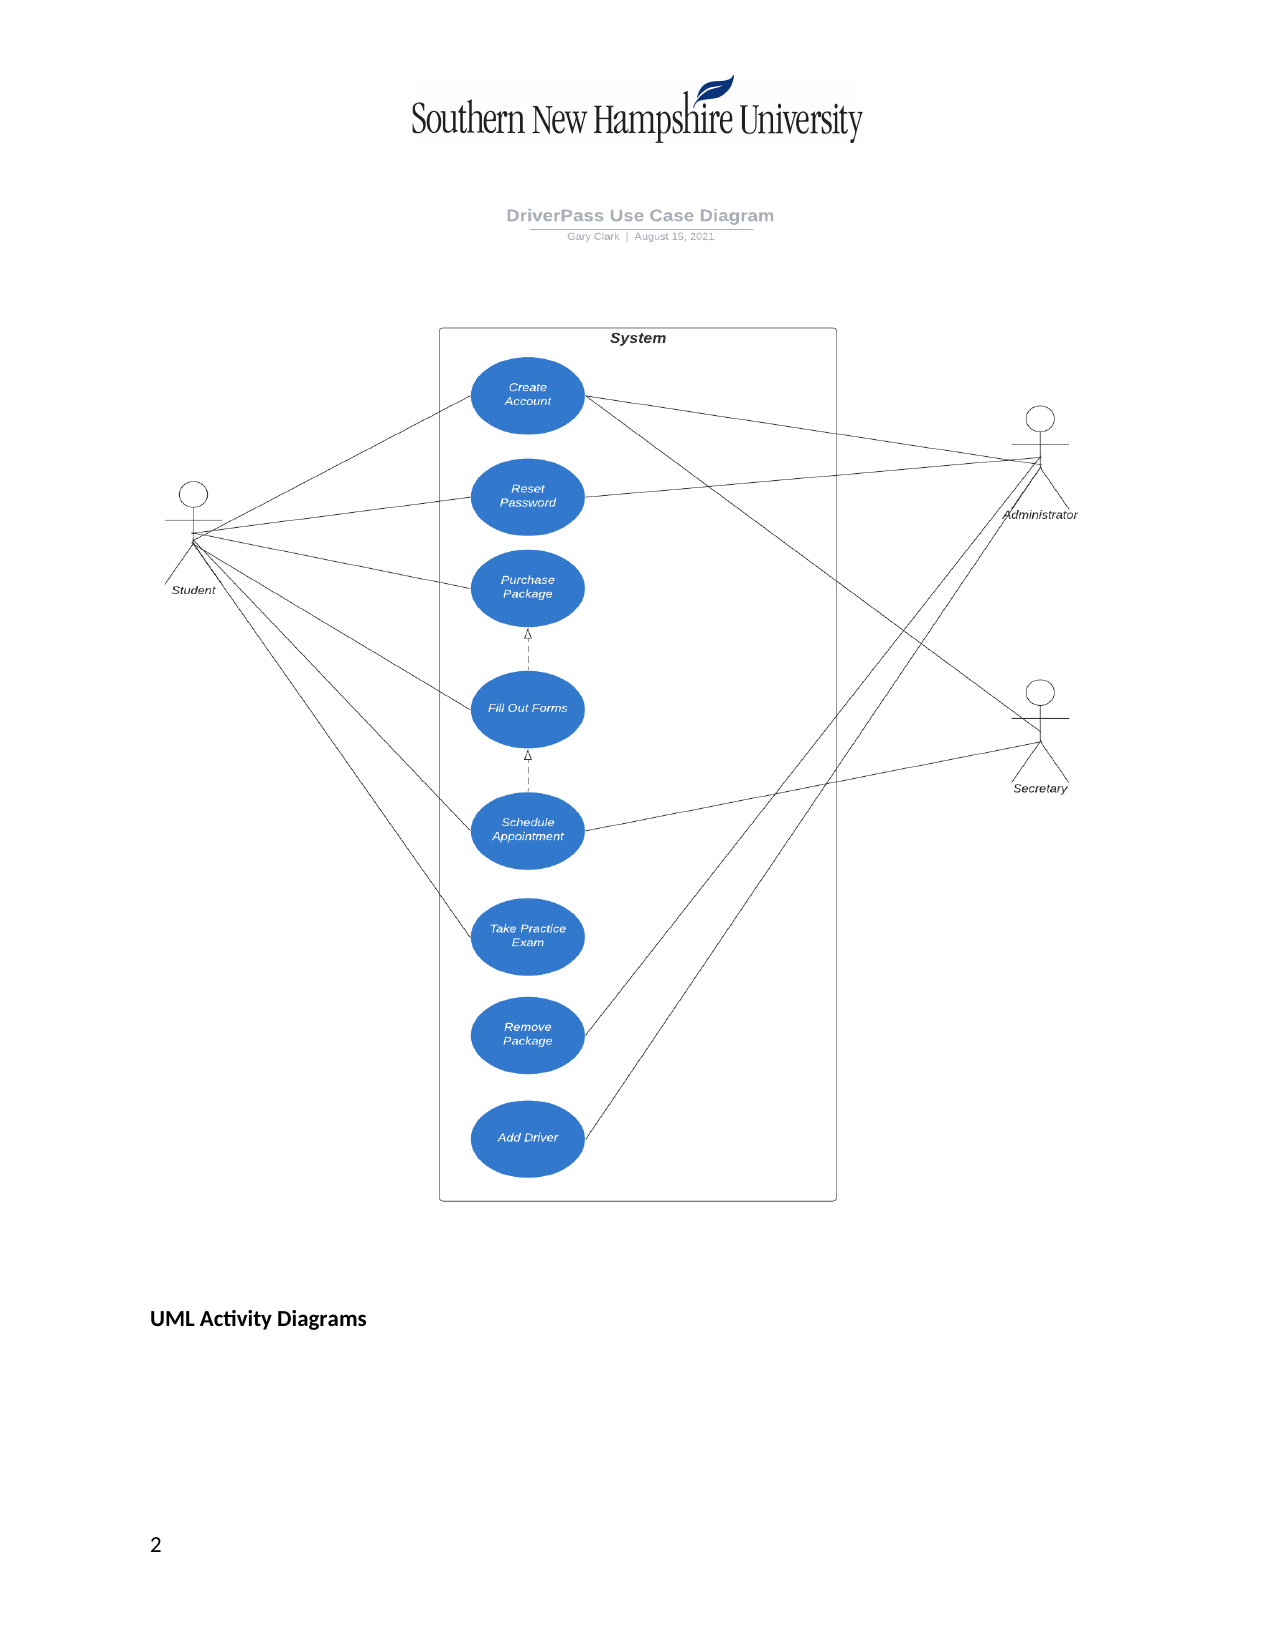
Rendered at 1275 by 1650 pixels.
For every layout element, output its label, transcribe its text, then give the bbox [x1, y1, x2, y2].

picture [150, 158, 1125, 1305]
subtitle UML Activity Diagrams [150, 1305, 1125, 1332]
picture [412, 75, 863, 143]
